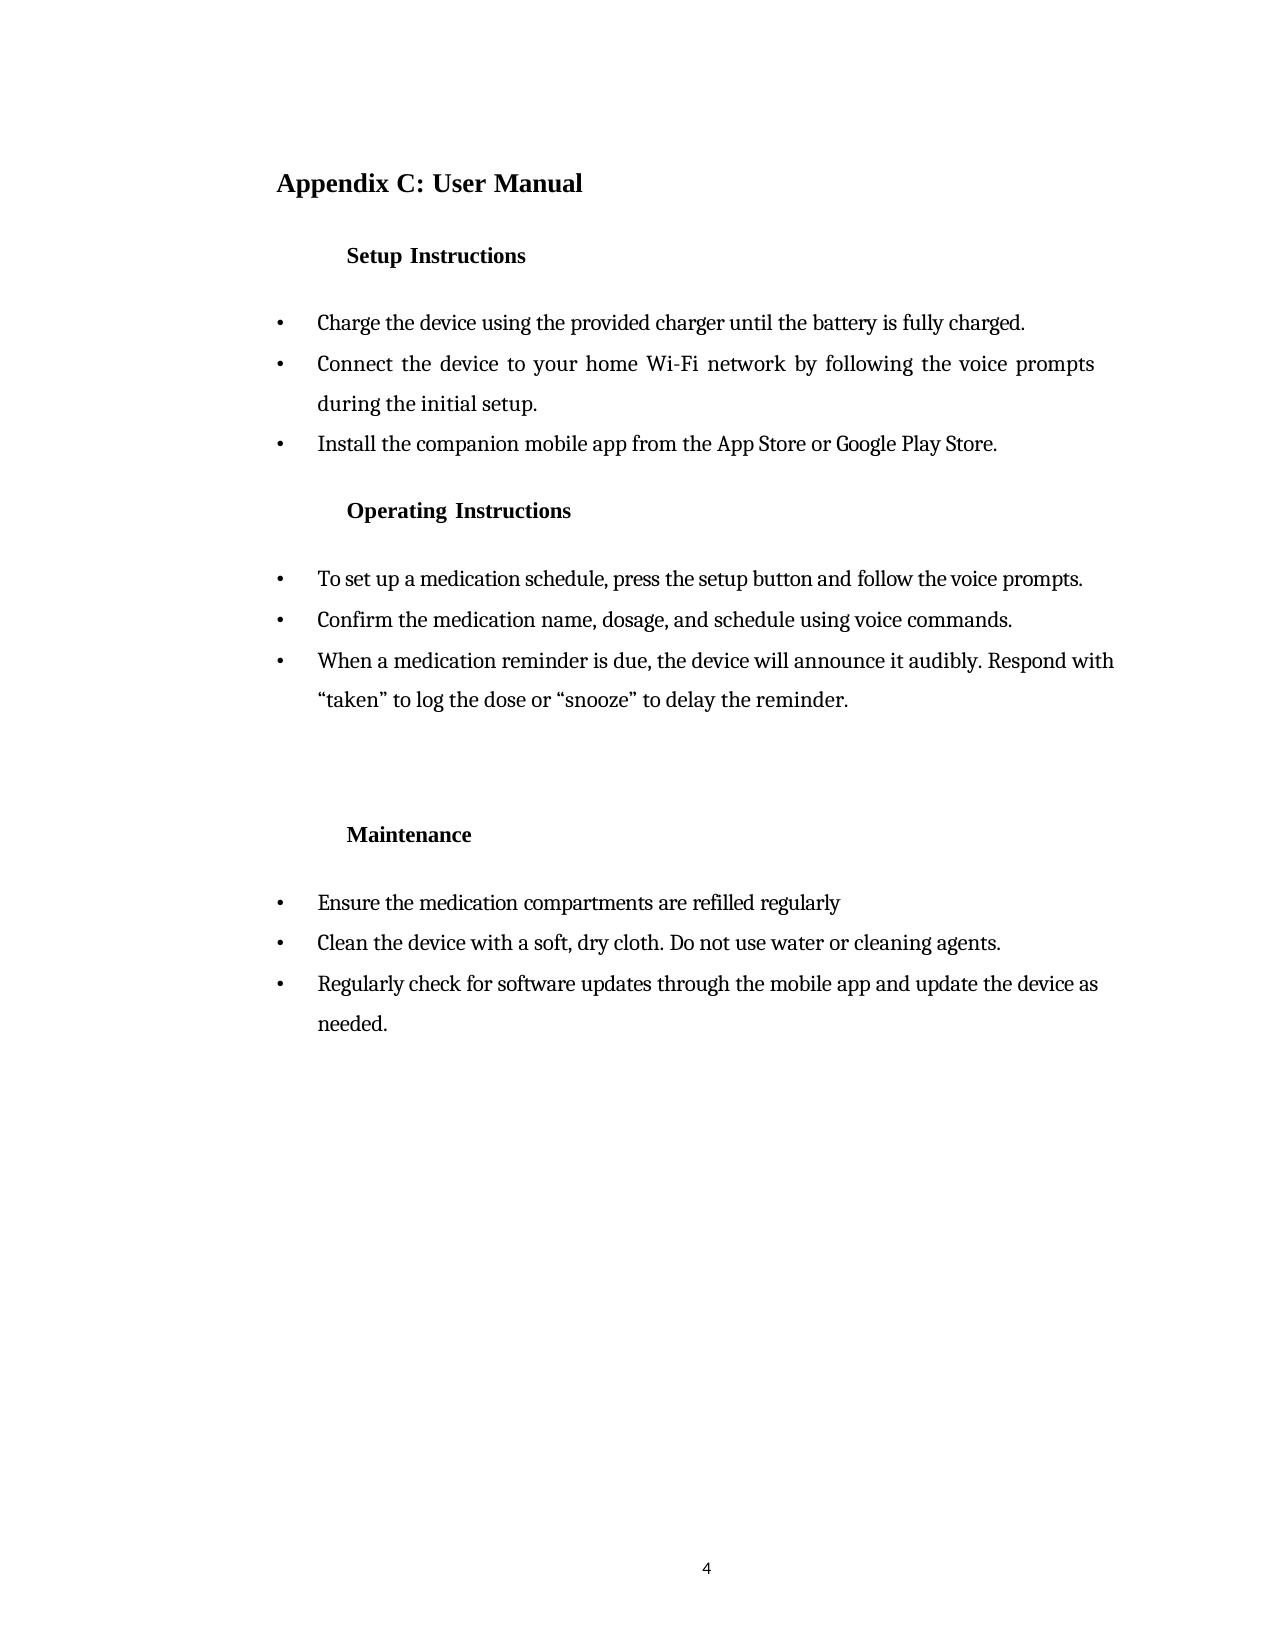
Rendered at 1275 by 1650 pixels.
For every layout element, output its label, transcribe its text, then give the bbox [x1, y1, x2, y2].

list Charge the device using the provided charger until the battery is fully charged. [276, 309, 1154, 336]
list When a medication reminder is due, the device will announce it audibly. Respond with “taken” to log the dose or “snooze” to delay the reminder. [276, 647, 1136, 713]
list Clean the device with a soft, dry cloth. Do not use water or cleaning agents. [276, 929, 1154, 956]
subtitle Setup Instructions [346, 242, 1154, 268]
list Ensure the medication compartments are refilled regularly [276, 888, 1154, 916]
list Confirm the medication name, dosage, and schedule using voice commands. [276, 606, 1154, 633]
list To set up a medication schedule, press the setup button and follow the voice prompts. [276, 565, 1154, 592]
list Connect the device to your home Wi-Fi network by following the voice prompts during the initial setup. [276, 350, 1136, 417]
subtitle Appendix C: User Manual [276, 167, 1154, 198]
subtitle Operating Instructions [346, 497, 1154, 524]
subtitle Maintenance [346, 821, 1154, 847]
list Regularly check for software updates through the mobile app and update the device as needed. [276, 970, 1127, 1037]
list Install the companion mobile app from the App Store or Google Play Store. [276, 430, 1154, 456]
